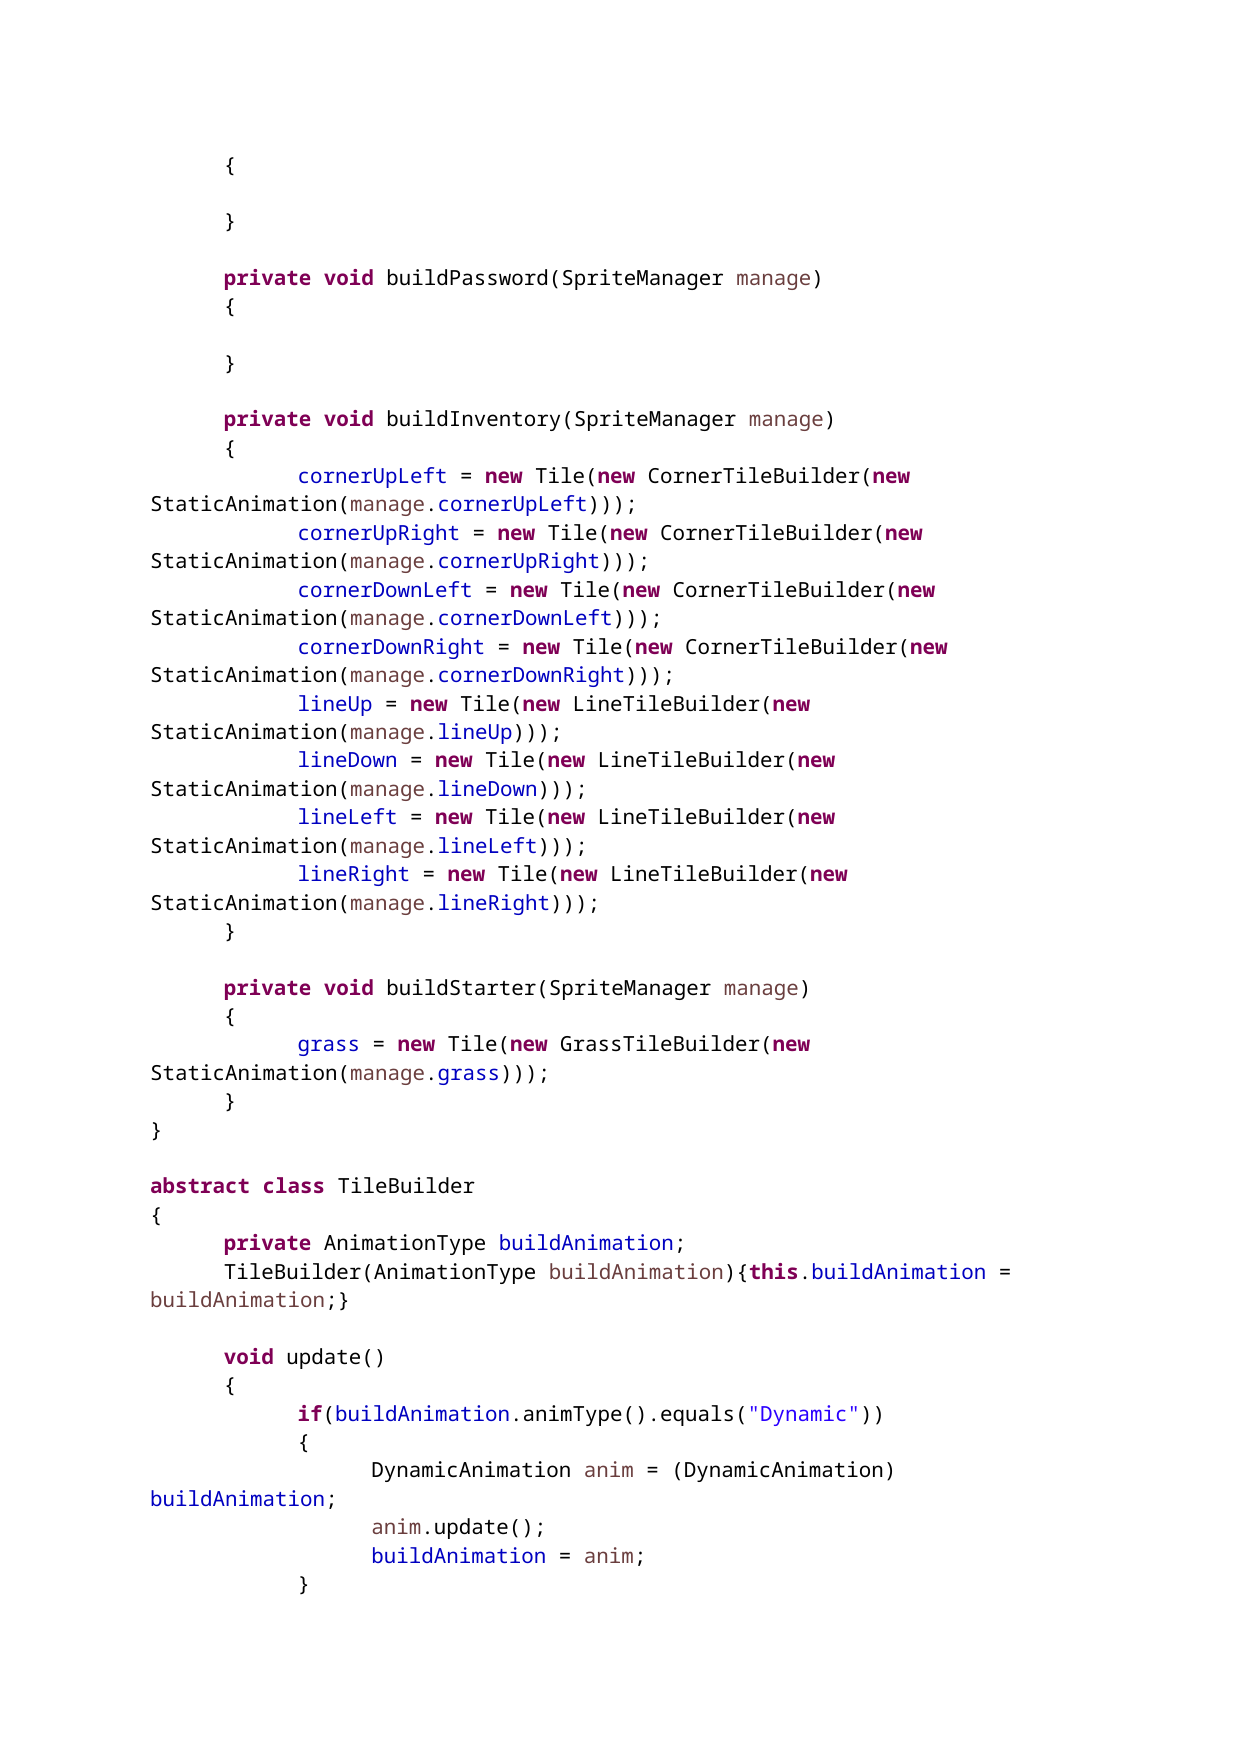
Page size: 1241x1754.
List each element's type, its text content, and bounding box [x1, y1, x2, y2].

text } [150, 1115, 1090, 1143]
text lineDown = new Tile(new LineTileBuilder(new StaticAnimation(manage.lineDown))); [150, 746, 1090, 802]
text } [150, 206, 1090, 235]
text private void buildInventory(SpriteManager manage) [150, 404, 1090, 433]
text private AnimationType buildAnimation; [150, 1228, 1090, 1257]
text cornerDownRight = new Tile(new CornerTileBuilder(new StaticAnimation(manage.cornerDownRight))); [150, 632, 1090, 689]
text cornerUpLeft = new Tile(new CornerTileBuilder(new StaticAnimation(manage.cornerUpLeft))); [150, 461, 1090, 518]
text { [150, 291, 1090, 320]
text TileBuilder(AnimationType buildAnimation){this.buildAnimation = buildAnimation;} [150, 1257, 1090, 1314]
text if(buildAnimation.animType().equals("Dynamic")) [150, 1399, 1090, 1427]
text } [150, 916, 1090, 944]
text { [150, 1427, 1090, 1456]
text private void buildPassword(SpriteManager manage) [150, 263, 1090, 291]
text { [150, 1200, 1090, 1228]
text buildAnimation = anim; [150, 1541, 1090, 1569]
text abstract class TileBuilder [150, 1172, 1090, 1200]
text lineLeft = new Tile(new LineTileBuilder(new StaticAnimation(manage.lineLeft))); [150, 802, 1090, 859]
text lineRight = new Tile(new LineTileBuilder(new StaticAnimation(manage.lineRight))); [150, 859, 1090, 916]
text { [150, 433, 1090, 461]
text } [150, 1569, 1090, 1598]
text } [150, 348, 1090, 376]
text { [150, 1001, 1090, 1029]
text cornerDownLeft = new Tile(new CornerTileBuilder(new StaticAnimation(manage.cornerDownLeft))); [150, 575, 1090, 632]
text { [150, 1370, 1090, 1399]
text anim.update(); [150, 1512, 1090, 1541]
text lineUp = new Tile(new LineTileBuilder(new StaticAnimation(manage.lineUp))); [150, 689, 1090, 746]
text cornerUpRight = new Tile(new CornerTileBuilder(new StaticAnimation(manage.cornerUpRight))); [150, 518, 1090, 575]
text { [150, 150, 1090, 178]
text } [150, 1086, 1090, 1115]
text private void buildStarter(SpriteManager manage) [150, 973, 1090, 1001]
text DynamicAnimation anim = (DynamicAnimation) buildAnimation; [150, 1456, 1090, 1512]
text void update() [150, 1342, 1090, 1370]
text grass = new Tile(new GrassTileBuilder(new StaticAnimation(manage.grass))); [150, 1029, 1090, 1086]
